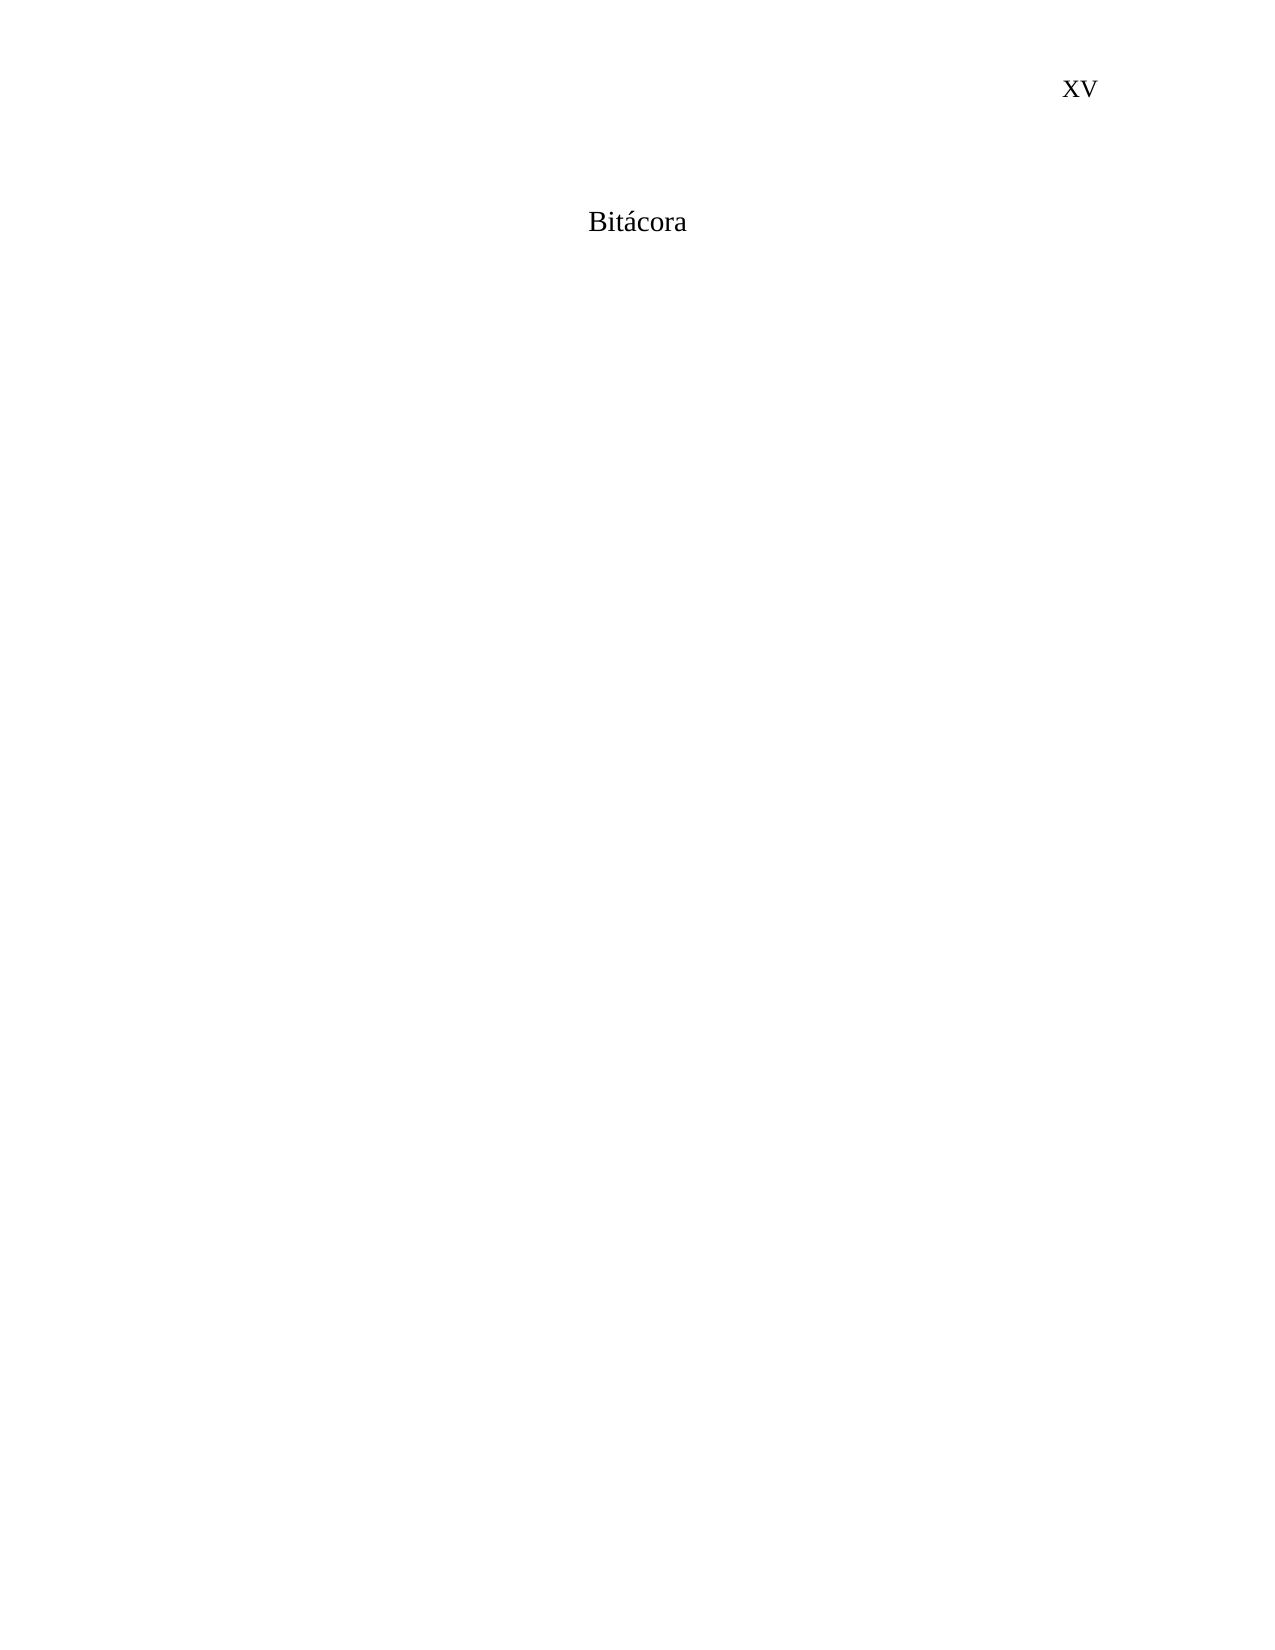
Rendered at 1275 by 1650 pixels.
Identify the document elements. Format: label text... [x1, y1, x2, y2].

subtitle Bitácora [177, 204, 1098, 237]
